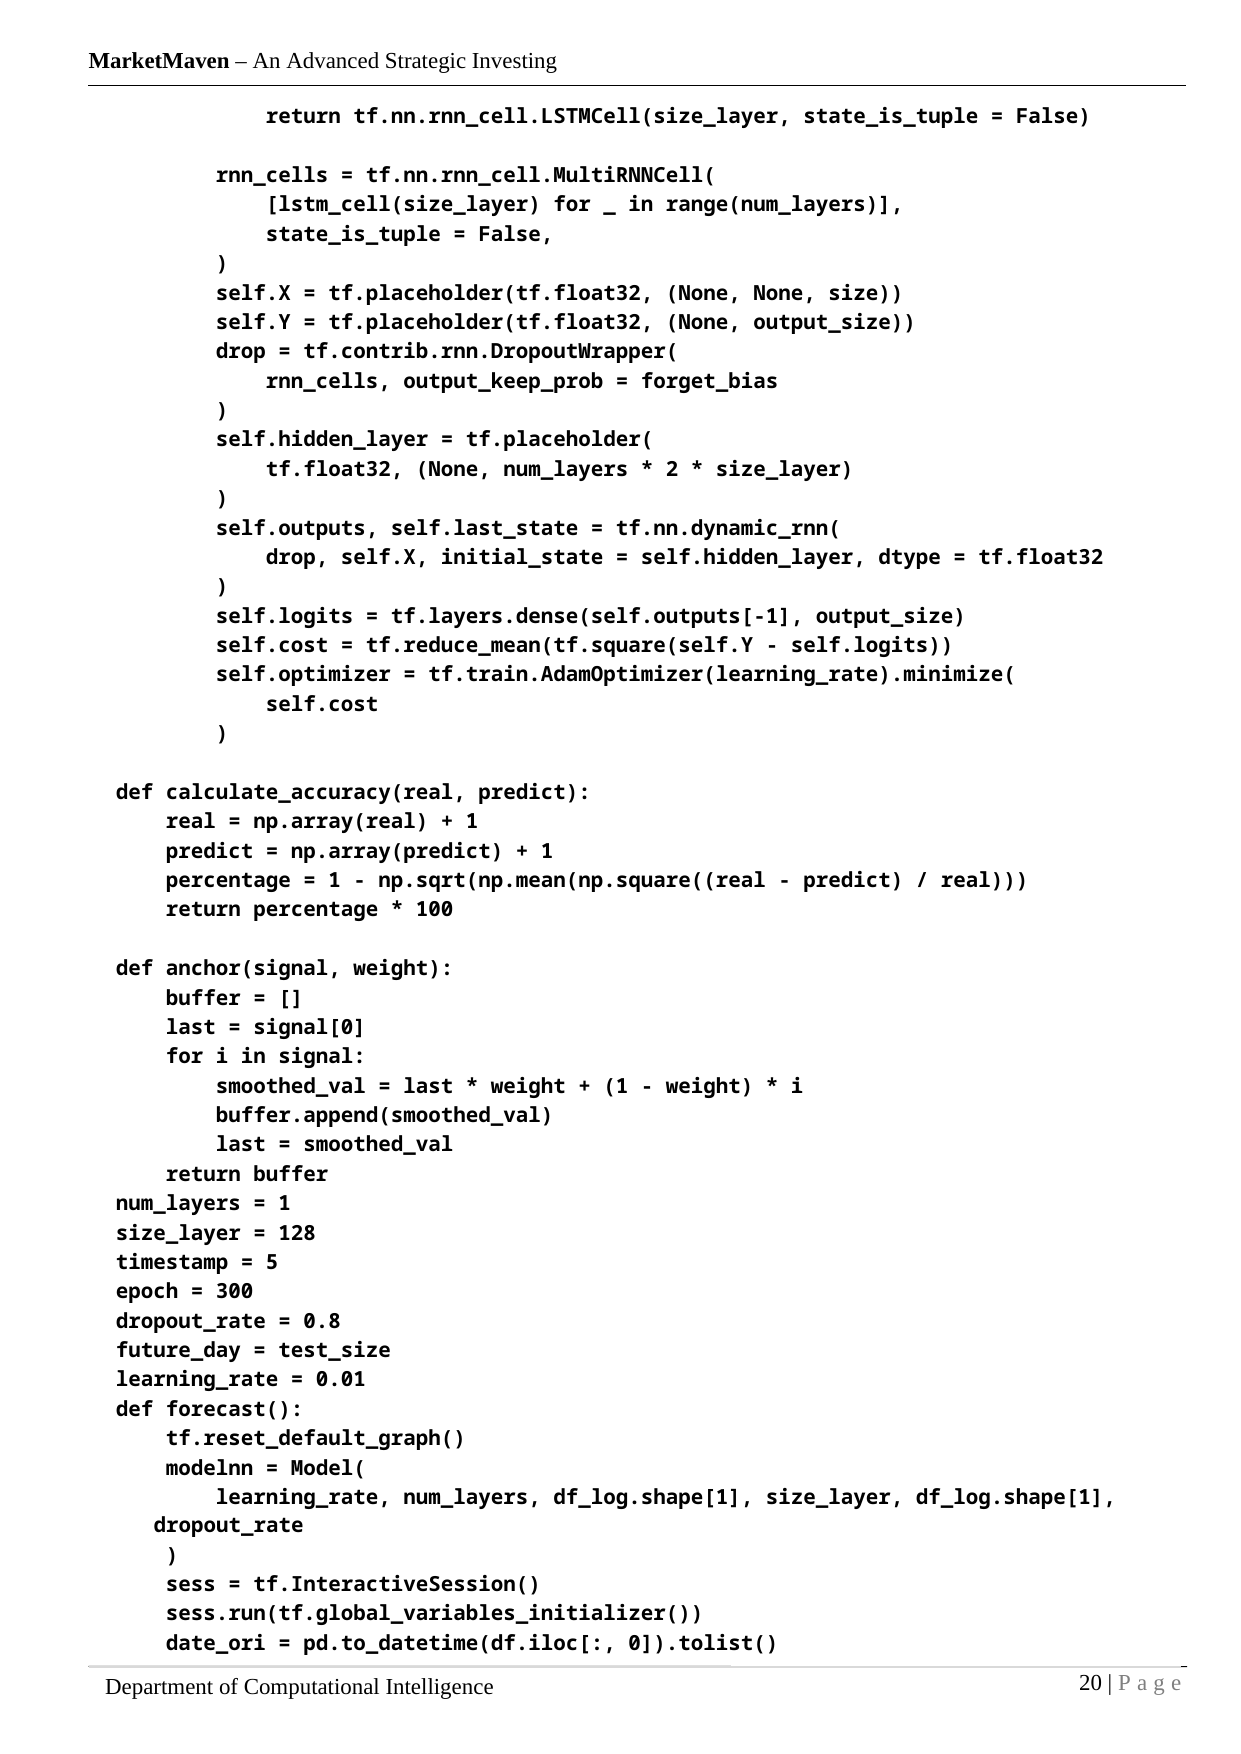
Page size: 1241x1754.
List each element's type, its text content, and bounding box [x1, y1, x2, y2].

text self.optimizer = tf.train.AdamOptimizer(learning_rate).minimize( [116, 659, 1181, 688]
text predict = np.array(predict) + 1 [116, 836, 1181, 864]
text epoch = 300 [116, 1276, 1181, 1305]
text num_layers = 1 [116, 1188, 1181, 1217]
text future_day = test_size [116, 1335, 1181, 1363]
text return tf.nn.rnn_cell.LSTMCell(size_layer, state_is_tuple = False) [116, 101, 1181, 130]
text return percentage * 100 [116, 894, 1181, 923]
text def calculate_accuracy(real, predict): [116, 777, 1181, 805]
text rnn_cells, output_keep_prob = forget_bias [116, 366, 1181, 394]
text buffer.append(smoothed_val) [116, 1100, 1181, 1128]
text def forecast(): [116, 1394, 1181, 1422]
text self.cost = tf.reduce_mean(tf.square(self.Y - self.logits)) [116, 630, 1181, 658]
text tf.reset_default_graph() [116, 1423, 1181, 1452]
text sess = tf.InteractiveSession() [116, 1569, 1181, 1598]
text modelnn = Model( [116, 1453, 1181, 1481]
text learning_rate, num_layers, df_log.shape[1], size_layer, df_log.shape[1], dropout_rate [116, 1482, 1181, 1539]
text for i in signal: [116, 1041, 1181, 1070]
text ) [116, 483, 1181, 512]
text ) [116, 571, 1181, 600]
text return buffer [116, 1159, 1181, 1187]
text self.hidden_layer = tf.placeholder( [116, 424, 1181, 453]
text ) [116, 1540, 1181, 1568]
text smoothed_val = last * weight + (1 - weight) * i [116, 1071, 1181, 1099]
text drop = tf.contrib.rnn.DropoutWrapper( [116, 336, 1181, 365]
text buffer = [] [116, 983, 1181, 1011]
text last = smoothed_val [116, 1129, 1181, 1158]
text sess.run(tf.global_variables_initializer()) [116, 1598, 1181, 1627]
text state_is_tuple = False, [116, 219, 1181, 247]
text [lstm_cell(size_layer) for _ in range(num_layers)], [116, 189, 1181, 218]
text last = signal[0] [116, 1012, 1181, 1040]
text def anchor(signal, weight): [116, 953, 1181, 982]
text ) [116, 395, 1181, 423]
text self.logits = tf.layers.dense(self.outputs[-1], output_size) [116, 601, 1181, 629]
text self.outputs, self.last_state = tf.nn.dynamic_rnn( [116, 513, 1181, 541]
text date_ori = pd.to_datetime(df.iloc[:, 0]).tolist() [116, 1628, 1181, 1656]
text percentage = 1 - np.sqrt(np.mean(np.square((real - predict) / real))) [116, 865, 1181, 893]
text learning_rate = 0.01 [116, 1364, 1181, 1393]
text size_layer = 128 [116, 1218, 1181, 1246]
text drop, self.X, initial_state = self.hidden_layer, dtype = tf.float32 [116, 542, 1181, 570]
text ) [116, 248, 1181, 277]
text ) [116, 718, 1181, 747]
text self.X = tf.placeholder(tf.float32, (None, None, size)) [116, 278, 1181, 306]
text self.Y = tf.placeholder(tf.float32, (None, output_size)) [116, 307, 1181, 335]
text self.cost [116, 689, 1181, 717]
text rnn_cells = tf.nn.rnn_cell.MultiRNNCell( [116, 160, 1181, 188]
text real = np.array(real) + 1 [116, 806, 1181, 835]
text tf.float32, (None, num_layers * 2 * size_layer) [116, 454, 1181, 482]
text dropout_rate = 0.8 [116, 1306, 1181, 1334]
text timestamp = 5 [116, 1247, 1181, 1275]
